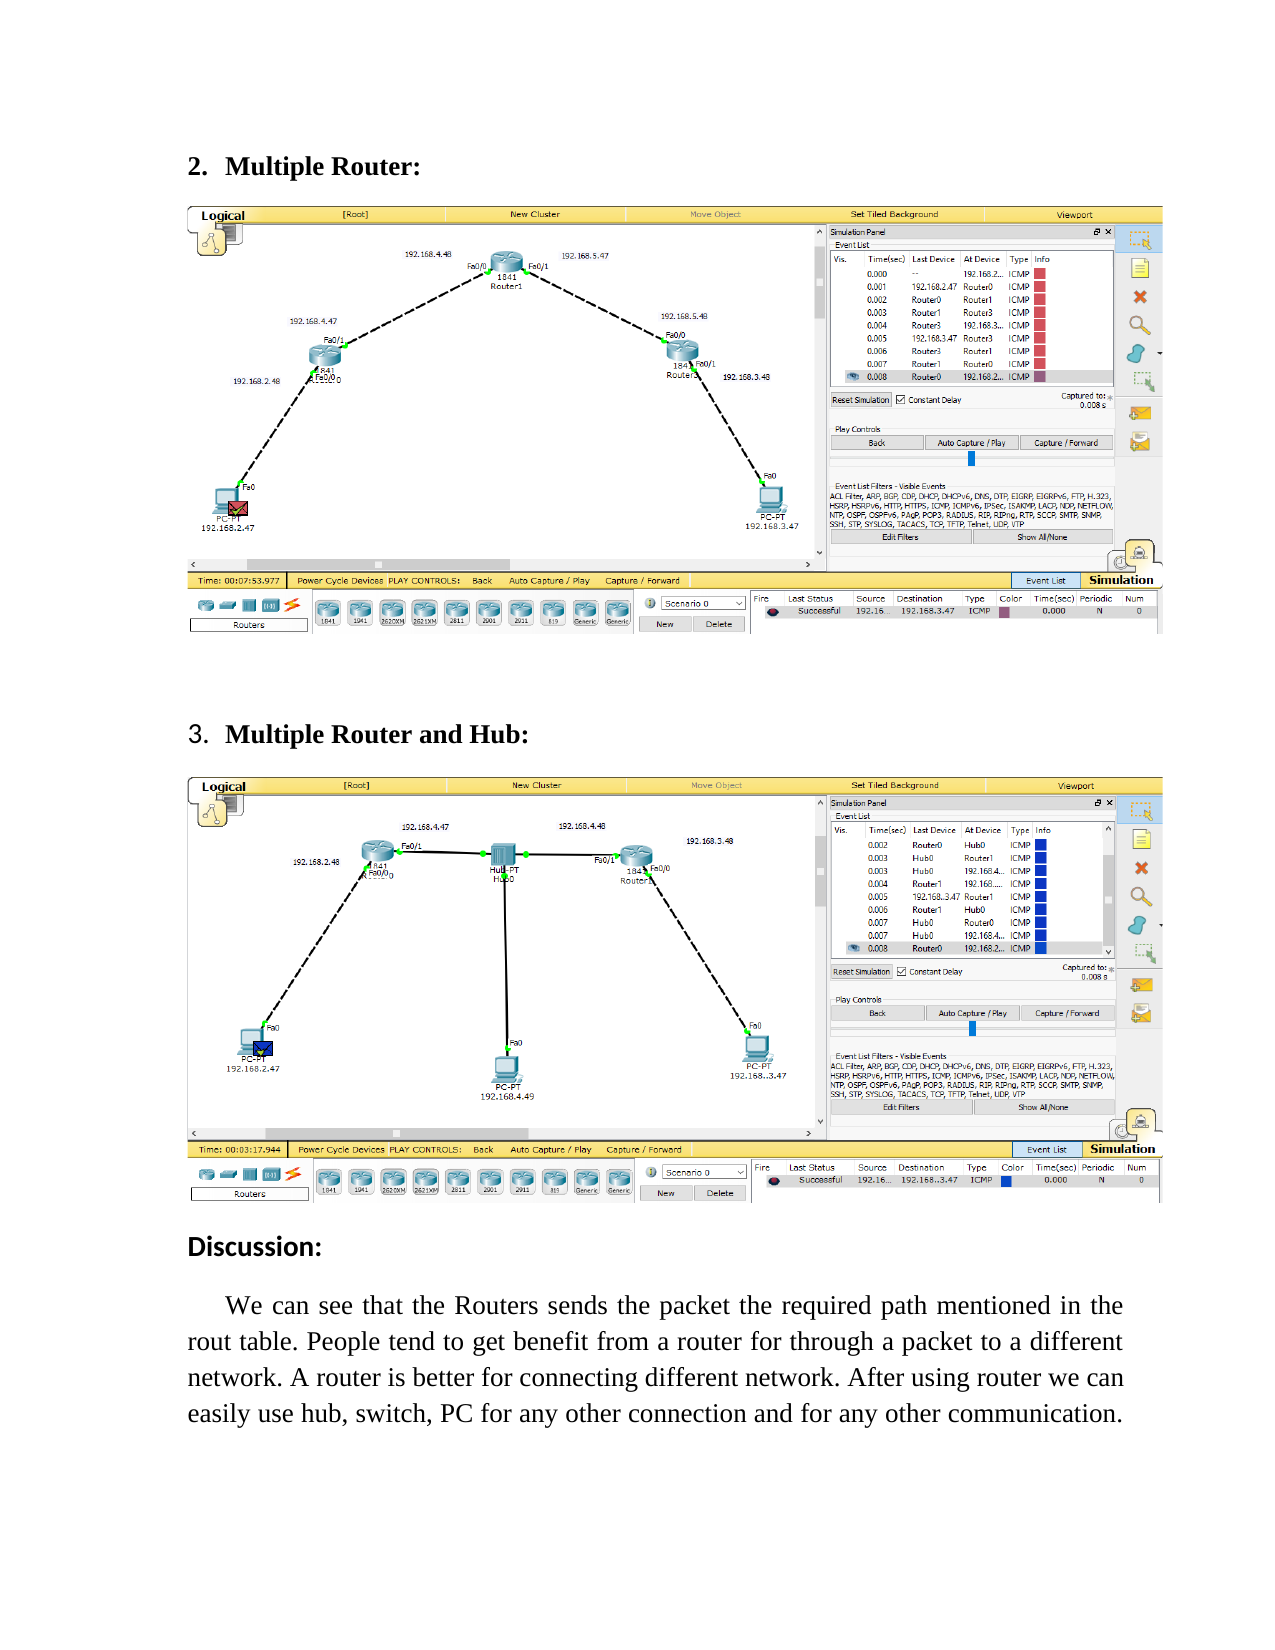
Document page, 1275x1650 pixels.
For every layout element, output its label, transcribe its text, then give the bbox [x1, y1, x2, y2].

list Multiple Router: [187, 150, 1125, 181]
picture [187, 777, 1163, 1203]
text Discussion: [187, 1228, 1125, 1263]
text We can see that the Routers sends the packet the required path mentioned in the rout table. People tend to get benefit from a router for through a packet to a different network. A router is better for connecting different network. After using router we can easily use hub, switch, PC for any other connection and for any other communication. [187, 1289, 1125, 1460]
picture [187, 206, 1163, 634]
list Multiple Router and Hub: [187, 716, 1125, 751]
